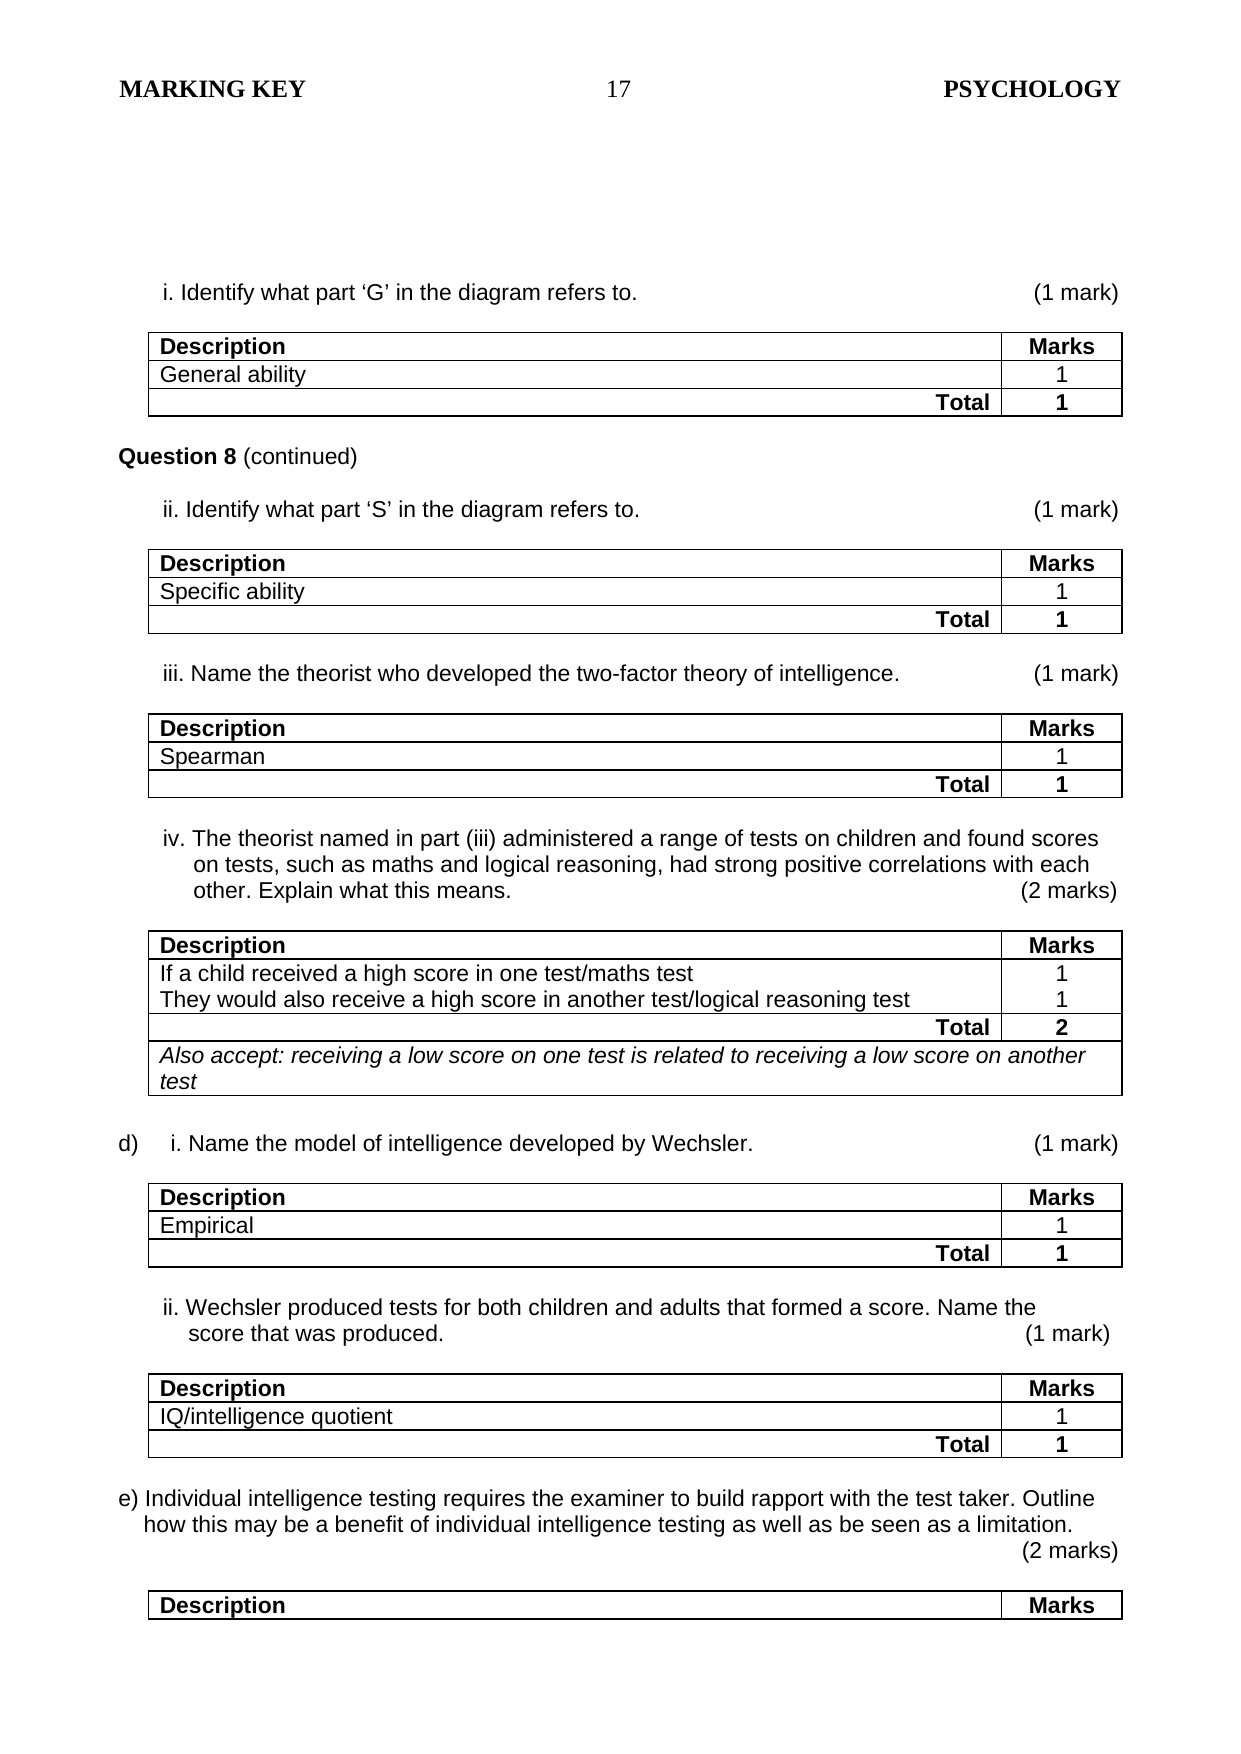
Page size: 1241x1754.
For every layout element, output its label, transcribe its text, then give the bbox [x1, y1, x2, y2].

table_cell Total [149, 771, 1001, 797]
table_cell 1 [1002, 361, 1121, 387]
table_header Description [149, 1184, 1001, 1210]
table_cell Spearman [149, 743, 1001, 769]
text ii. Identify what part ‘S’ in the diagram refers to. (1 mark) [118, 496, 1122, 522]
text iv. The theorist named in part (iii) administered a range of tests on children and found scores [118, 825, 1122, 851]
table_cell Specific ability [149, 578, 1001, 604]
table_header Description [149, 333, 1001, 359]
table_header Marks [1002, 333, 1121, 359]
table_cell 1 [1002, 389, 1121, 415]
table_cell 1 [1002, 606, 1121, 632]
text iii. Name the theorist who developed the two-factor theory of intelligence. (1 mark) [118, 660, 1122, 687]
table_cell General ability [149, 361, 1001, 387]
table_header Marks [1002, 715, 1121, 741]
text d) i. Name the model of intelligence developed by Wechsler. (1 mark) [118, 1130, 1122, 1156]
text on tests, such as maths and logical reasoning, had strong positive correlations with each [118, 851, 1122, 877]
table_cell Empirical [149, 1212, 1001, 1238]
table_cell 1 [1002, 1212, 1121, 1238]
table_cell 1 [1002, 743, 1121, 769]
table_cell 1 [1002, 578, 1121, 604]
table_cell IQ/intelligence quotient [149, 1403, 1001, 1429]
table_header Marks [1002, 1184, 1121, 1210]
table_header Description [149, 715, 1001, 741]
text ii. Wechsler produced tests for both children and adults that formed a score. Name the [118, 1294, 1122, 1320]
table_cell 2 [1002, 1014, 1121, 1040]
table_cell Total [149, 1240, 1001, 1266]
table_header Marks [1002, 1375, 1121, 1401]
table_header Description [149, 1375, 1001, 1401]
table_cell 1 1 [1002, 960, 1121, 1012]
text e) Individual intelligence testing requires the examiner to build rapport with the test taker. Outline [118, 1485, 1122, 1511]
table_cell 1 [1002, 771, 1121, 797]
table_cell 1 [1002, 1403, 1121, 1429]
table_header Marks [1002, 932, 1121, 958]
text how this may be a benefit of individual intelligence testing as well as be seen as a limitation. [118, 1511, 1122, 1537]
text i. Identify what part ‘G’ in the diagram refers to. (1 mark) [118, 279, 1122, 305]
table_header Marks [1002, 1592, 1121, 1618]
table_cell Total [149, 1431, 1001, 1457]
table_cell If a child received a high score in one test/maths test They would also receive a high score in another test/logical reasoning test [149, 960, 1001, 1012]
table_cell Total [149, 1014, 1001, 1040]
table_cell 1 [1002, 1240, 1121, 1266]
table_header Description [149, 1592, 1001, 1618]
table_cell Also accept: receiving a low score on one test is related to receiving a low score on another test [149, 1042, 1121, 1094]
text (2 marks) [118, 1537, 1122, 1564]
table_cell Total [149, 389, 1001, 415]
table_cell Total [149, 606, 1001, 632]
table_header Description [149, 932, 1001, 958]
table_header Description [149, 550, 1001, 577]
text Question 8 (continued) [118, 443, 1122, 470]
text other. Explain what this means. (2 marks) [118, 877, 1122, 904]
text score that was produced. (1 mark) [118, 1320, 1122, 1347]
table_header Marks [1002, 550, 1121, 577]
table_cell 1 [1002, 1431, 1121, 1457]
